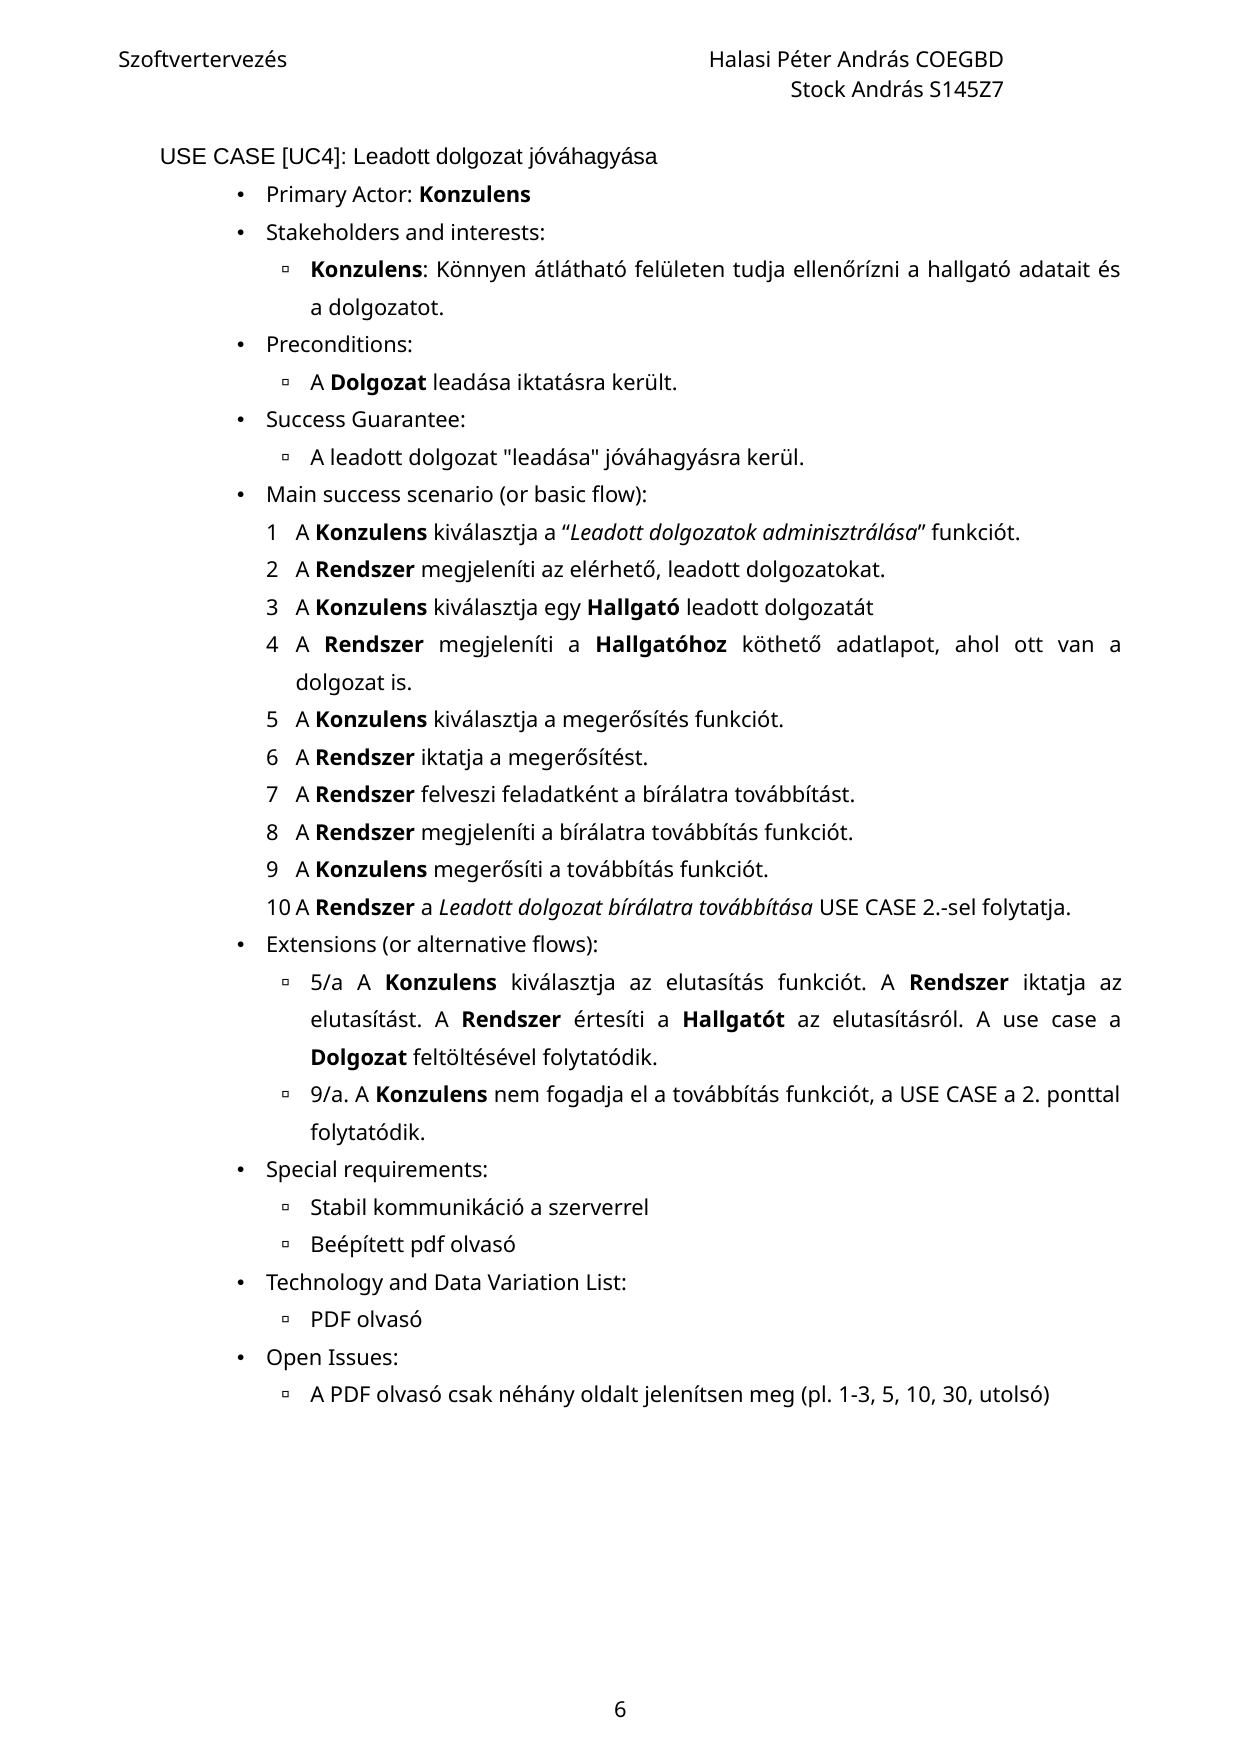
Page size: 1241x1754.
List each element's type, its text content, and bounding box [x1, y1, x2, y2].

list A Rendszer megjeleníti a bírálatra továbbítás funkciót. [266, 813, 1122, 850]
list Primary Actor: Konzulens [237, 175, 1122, 213]
list Technology and Data Variation List: [237, 1263, 1122, 1300]
list Stabil kommunikáció a szerverrel [281, 1188, 1122, 1225]
list A PDF olvasó csak néhány oldalt jelenítsen meg (pl. 1-3, 5, 10, 30, utolsó) [281, 1375, 1122, 1413]
list A Rendszer megjeleníti a Hallgatóhoz köthető adatlapot, ahol ott van a dolgozat is. [266, 625, 1122, 700]
list Special requirements: [237, 1150, 1122, 1188]
list Konzulens: Könnyen átlátható felületen tudja ellenőrízni a hallgató adatait és a dolgozatot. [281, 250, 1122, 325]
list Open Issues: [237, 1338, 1122, 1375]
list A Rendszer iktatja a megerősítést. [266, 738, 1122, 775]
list Preconditions: [237, 325, 1122, 363]
list PDF olvasó [281, 1300, 1122, 1338]
subtitle USE CASE [UC4]: Leadott dolgozat jóváhagyása [159, 138, 1122, 175]
list A Rendszer felveszi feladatként a bírálatra továbbítást. [266, 775, 1122, 813]
list A Konzulens kiválasztja a megerősítés funkciót. [266, 700, 1122, 738]
list A Konzulens megerősíti a továbbítás funkciót. [266, 850, 1122, 888]
list Beépített pdf olvasó [281, 1225, 1122, 1263]
list A Dolgozat leadása iktatásra került. [281, 363, 1122, 400]
list 9/a. A Konzulens nem fogadja el a továbbítás funkciót, a USE CASE a 2. ponttal folytatódik. [281, 1075, 1122, 1150]
list Main success scenario (or basic flow): [237, 475, 1122, 513]
list A Konzulens kiválasztja a “Leadott dolgozatok adminisztrálása” funkciót. [266, 513, 1122, 550]
list A leadott dolgozat "leadása" jóváhagyásra kerül. [281, 438, 1122, 475]
list Success Guarantee: [237, 400, 1122, 438]
list 5/a A Konzulens kiválasztja az elutasítás funkciót. A Rendszer iktatja az elutasítást. A Rendszer értesíti a Hallgatót az elutasításról. A use case a Dolgozat feltöltésével folytatódik. [281, 963, 1122, 1075]
list A Rendszer megjeleníti az elérhető, leadott dolgozatokat. [266, 550, 1122, 588]
list A Rendszer a Leadott dolgozat bírálatra továbbítása USE CASE 2.-sel folytatja. [266, 888, 1122, 925]
list Extensions (or alternative flows): [237, 925, 1122, 963]
list A Konzulens kiválasztja egy Hallgató leadott dolgozatát [266, 588, 1122, 625]
list Stakeholders and interests: [237, 213, 1122, 250]
